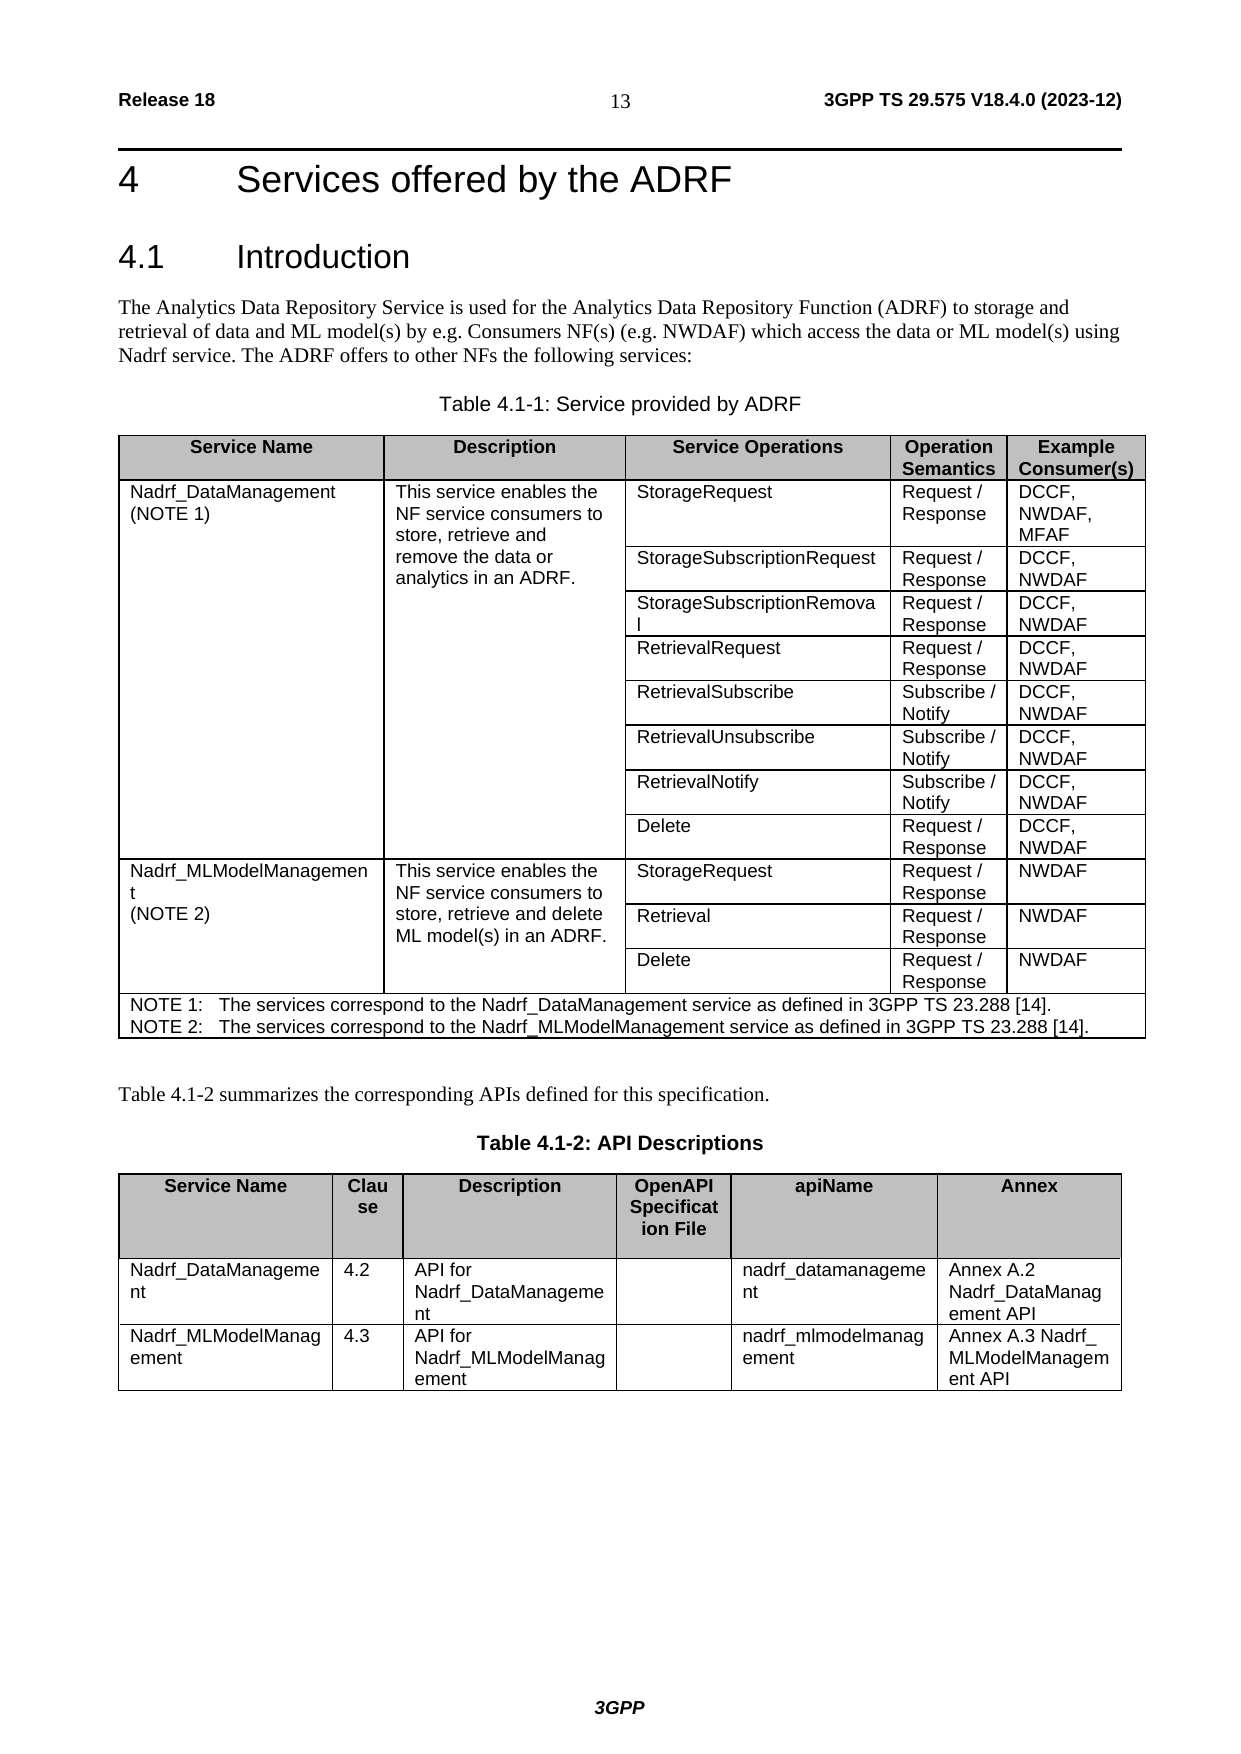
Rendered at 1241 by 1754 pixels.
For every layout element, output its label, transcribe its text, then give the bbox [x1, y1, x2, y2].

text Table 4.1-2: API Descriptions [118, 1131, 1122, 1154]
table_cell nadrf_mlmodelmanagement [732, 1325, 937, 1390]
subtitle 4.1 Introduction [118, 237, 1122, 276]
table_cell Nadrf_DataManagement (NOTE 1) [120, 481, 383, 858]
table_header Annex [938, 1175, 1121, 1258]
table_cell API for Nadrf_MLModelManagement [404, 1325, 616, 1390]
table_cell Nadrf_MLModelManagement [119, 1325, 332, 1390]
table_cell This service enables the NF service consumers to store, retrieve and delete ML model(s) in an ADRF. [385, 860, 625, 992]
table_header Service Name [120, 1175, 332, 1258]
table_cell DCCF, NWDAF [1008, 681, 1145, 724]
table_cell Annex A.3 Nadrf_ MLModelManagement API [938, 1324, 1121, 1390]
table_header Service Operations [626, 436, 890, 479]
table_cell Request / Response [891, 592, 1006, 635]
table_cell Subscribe / Notify [891, 681, 1006, 724]
table_cell StorageSubscriptionRequest [626, 547, 890, 590]
table_header Clause [333, 1175, 402, 1258]
table_cell Nadrf_MLModelManagement (NOTE 2) [120, 860, 383, 992]
table_cell StorageRequest [626, 860, 890, 903]
table_cell NWDAF [1008, 905, 1145, 948]
table_cell [617, 1325, 731, 1390]
table_cell NWDAF [1008, 860, 1145, 903]
table_cell DCCF, NWDAF, MFAF [1008, 481, 1145, 546]
table_cell Request / Response [891, 637, 1006, 679]
table_cell RetrievalRequest [626, 637, 890, 679]
table_cell NWDAF [1008, 949, 1145, 992]
table_cell DCCF, NWDAF [1008, 592, 1145, 635]
table_cell DCCF, NWDAF [1008, 547, 1145, 590]
table_cell 4.3 [333, 1325, 403, 1390]
text Table 4.1-1: Service provided by ADRF [118, 392, 1122, 416]
table_header Description [385, 436, 625, 479]
table_cell DCCF, NWDAF [1008, 771, 1145, 814]
table_cell DCCF, NWDAF [1008, 637, 1145, 679]
table_cell RetrievalUnsubscribe [626, 726, 890, 769]
table_cell This service enables the NF service consumers to store, retrieve and remove the data or analytics in an ADRF. [385, 481, 625, 858]
table_cell Request / Response [891, 860, 1006, 903]
table_cell Delete [626, 949, 890, 992]
text Table 4.1-2 summarizes the corresponding APIs defined for this specification. [118, 1081, 1122, 1106]
table_cell StorageSubscriptionRemoval [626, 592, 890, 635]
subtitle 4 Services offered by the ADRF [118, 151, 1122, 200]
table_cell Subscribe / Notify [891, 726, 1006, 769]
table_cell Delete [626, 815, 890, 858]
text The Analytics Data Repository Service is used for the Analytics Data Repository Function (ADRF) to storage and retrieval of data and ML model(s) by e.g. Consumers NF(s) (e.g. NWDAF) which access the data or ML model(s) using Nadrf service. The ADRF offers to other NFs the following services: [118, 295, 1122, 367]
table_header Example Consumer(s) [1008, 436, 1145, 479]
table_cell Request / Response [891, 905, 1006, 948]
table_cell nadrf_datamanagement [732, 1259, 937, 1324]
table_cell NOTE 1: The services correspond to the Nadrf_DataManagement service as defined in 3GPP TS 23.288 [14]. NOTE 2: The services correspond to the Nadrf_MLModelManagement service as defined in 3GPP TS 23.288 [14]. [120, 994, 1145, 1037]
table_cell Request / Response [891, 547, 1006, 590]
table_cell Request / Response [891, 481, 1006, 546]
table_cell StorageRequest [626, 481, 890, 546]
table_cell API for Nadrf_DataManagement [404, 1259, 616, 1324]
table_cell Retrieval [626, 905, 890, 948]
table_header Operation Semantics [891, 436, 1006, 479]
table_header Description [404, 1175, 616, 1258]
table_cell [617, 1259, 731, 1324]
table_header OpenAPI Specification File [617, 1175, 730, 1258]
table_header Service Name [120, 436, 383, 479]
table_header apiName [732, 1175, 937, 1258]
table_cell 4.2 [333, 1259, 403, 1324]
table_cell DCCF, NWDAF [1008, 726, 1145, 769]
table_cell Annex A.2 Nadrf_DataManagement API [938, 1258, 1121, 1324]
table_cell Subscribe / Notify [891, 771, 1006, 814]
table_cell Request / Response [891, 815, 1006, 858]
table_cell RetrievalSubscribe [626, 681, 890, 724]
table_cell Nadrf_DataManagement [119, 1259, 332, 1324]
table_cell DCCF, NWDAF [1008, 815, 1145, 858]
table_cell Request / Response [891, 949, 1006, 992]
table_cell RetrievalNotify [626, 771, 890, 814]
